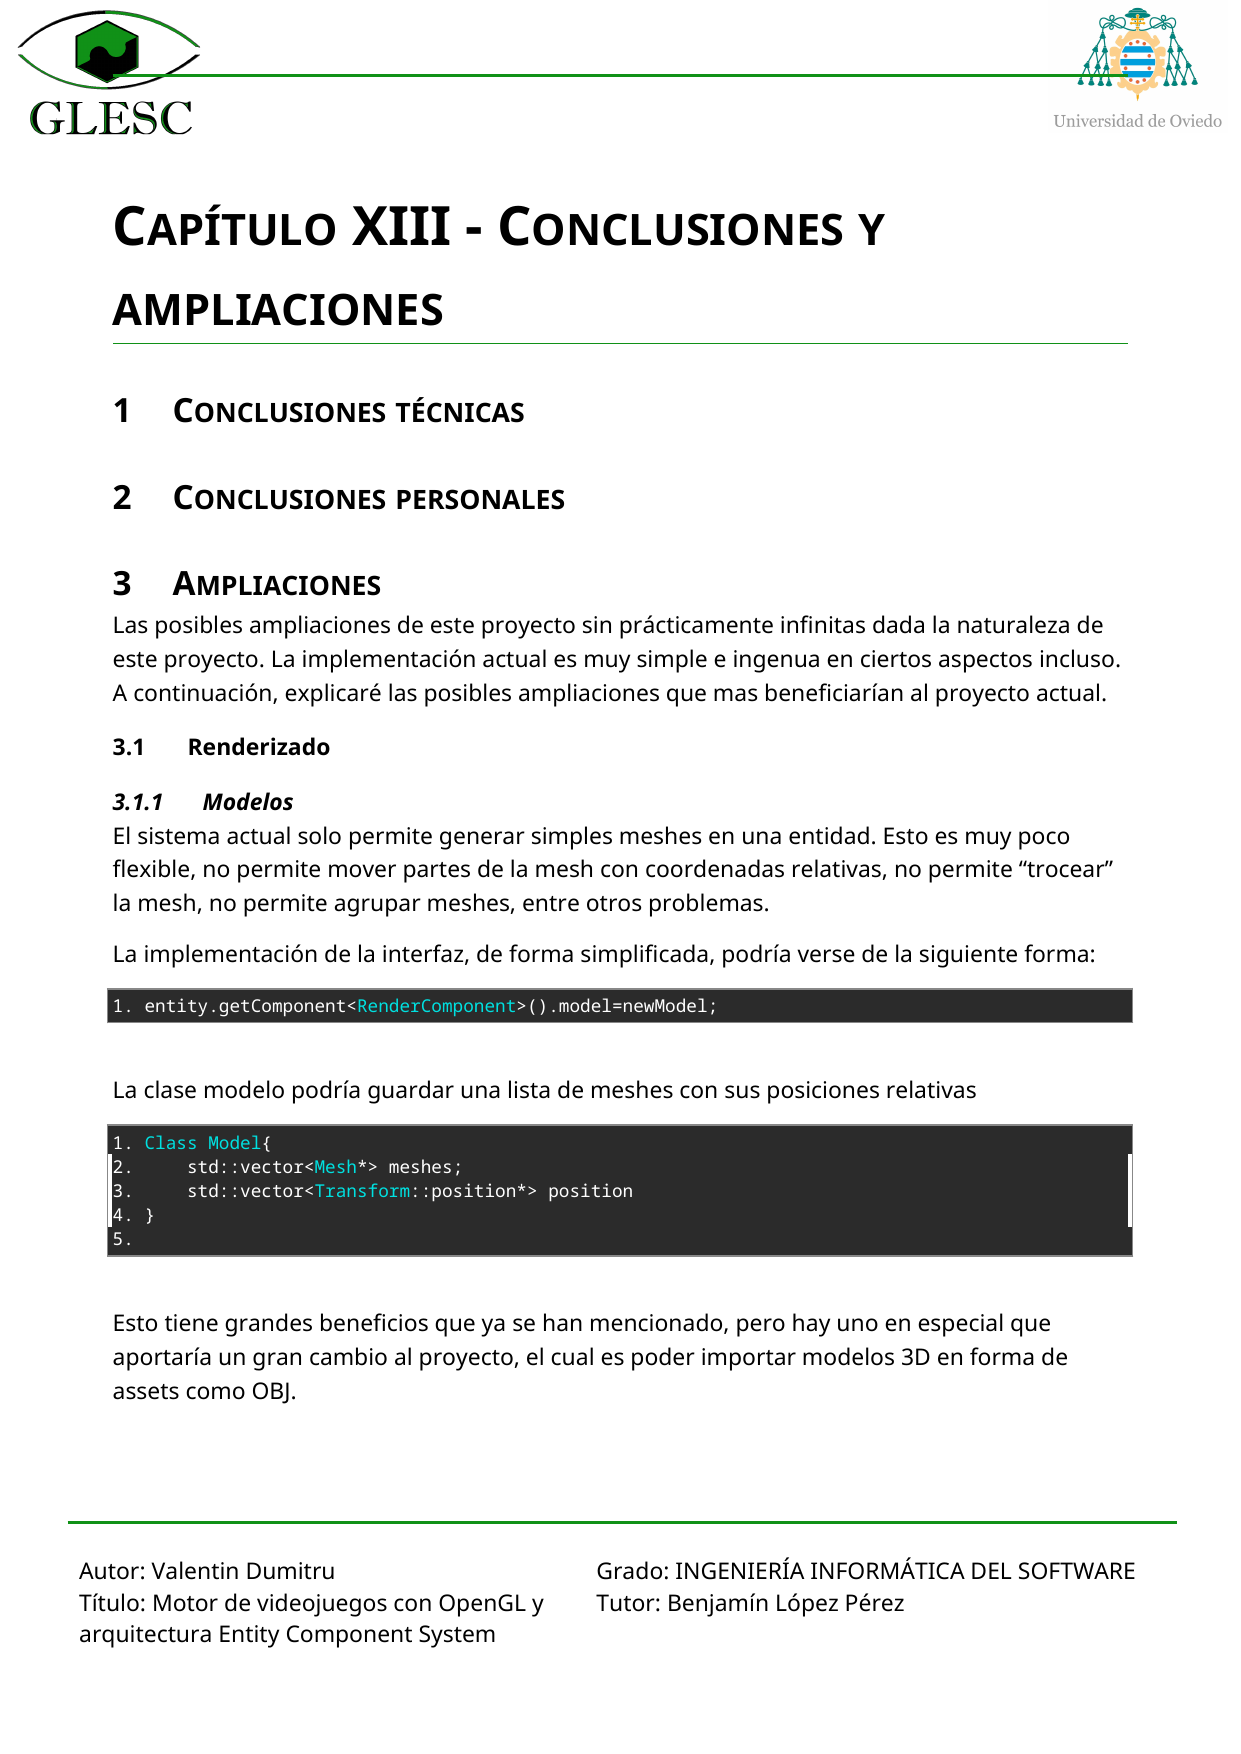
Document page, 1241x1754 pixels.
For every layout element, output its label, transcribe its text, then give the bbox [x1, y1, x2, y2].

text La implementación de la interfaz, de forma simplificada, podría verse de la siguiente forma: [112, 937, 1128, 969]
text Las posibles ampliaciones de este proyecto sin prácticamente infinitas dada la naturaleza de este proyecto. La implementación actual es muy simple e ingenua en ciertos aspectos incluso. A continuación, explicaré las posibles ampliaciones que mas beneficiarían al proyecto actual. [112, 609, 1128, 708]
text 1. entity.getComponent<RenderComponent>().model=newModel; [108, 990, 1132, 1022]
subtitle Ampliaciones [112, 560, 1128, 606]
text La clase modelo podría guardar una lista de meshes con sus posiciones relativas [112, 1074, 1128, 1105]
picture [16, 10, 201, 135]
text 4. } [112, 1203, 1128, 1221]
text 5. [108, 1221, 1132, 1255]
text El sistema actual solo permite generar simples meshes en una entidad. Esto es muy poco flexible, no permite mover partes de la mesh con coordenadas relativas, no permite “trocear” la mesh, no permite agrupar meshes, entre otros problemas. [112, 819, 1128, 918]
text 2. std::vector<Mesh*> meshes; 3. std::vector<Transform::position*> position [112, 1154, 1128, 1203]
subtitle Conclusiones personales [112, 474, 1128, 519]
picture [1047, 0, 1228, 133]
subtitle Conclusiones técnicas [112, 387, 1128, 433]
subtitle Conclusiones y ampliaciones [112, 187, 1128, 344]
subtitle Renderizado [112, 731, 1128, 762]
subtitle Modelos [112, 786, 1128, 817]
text 1. Class Model{ [108, 1126, 1132, 1154]
